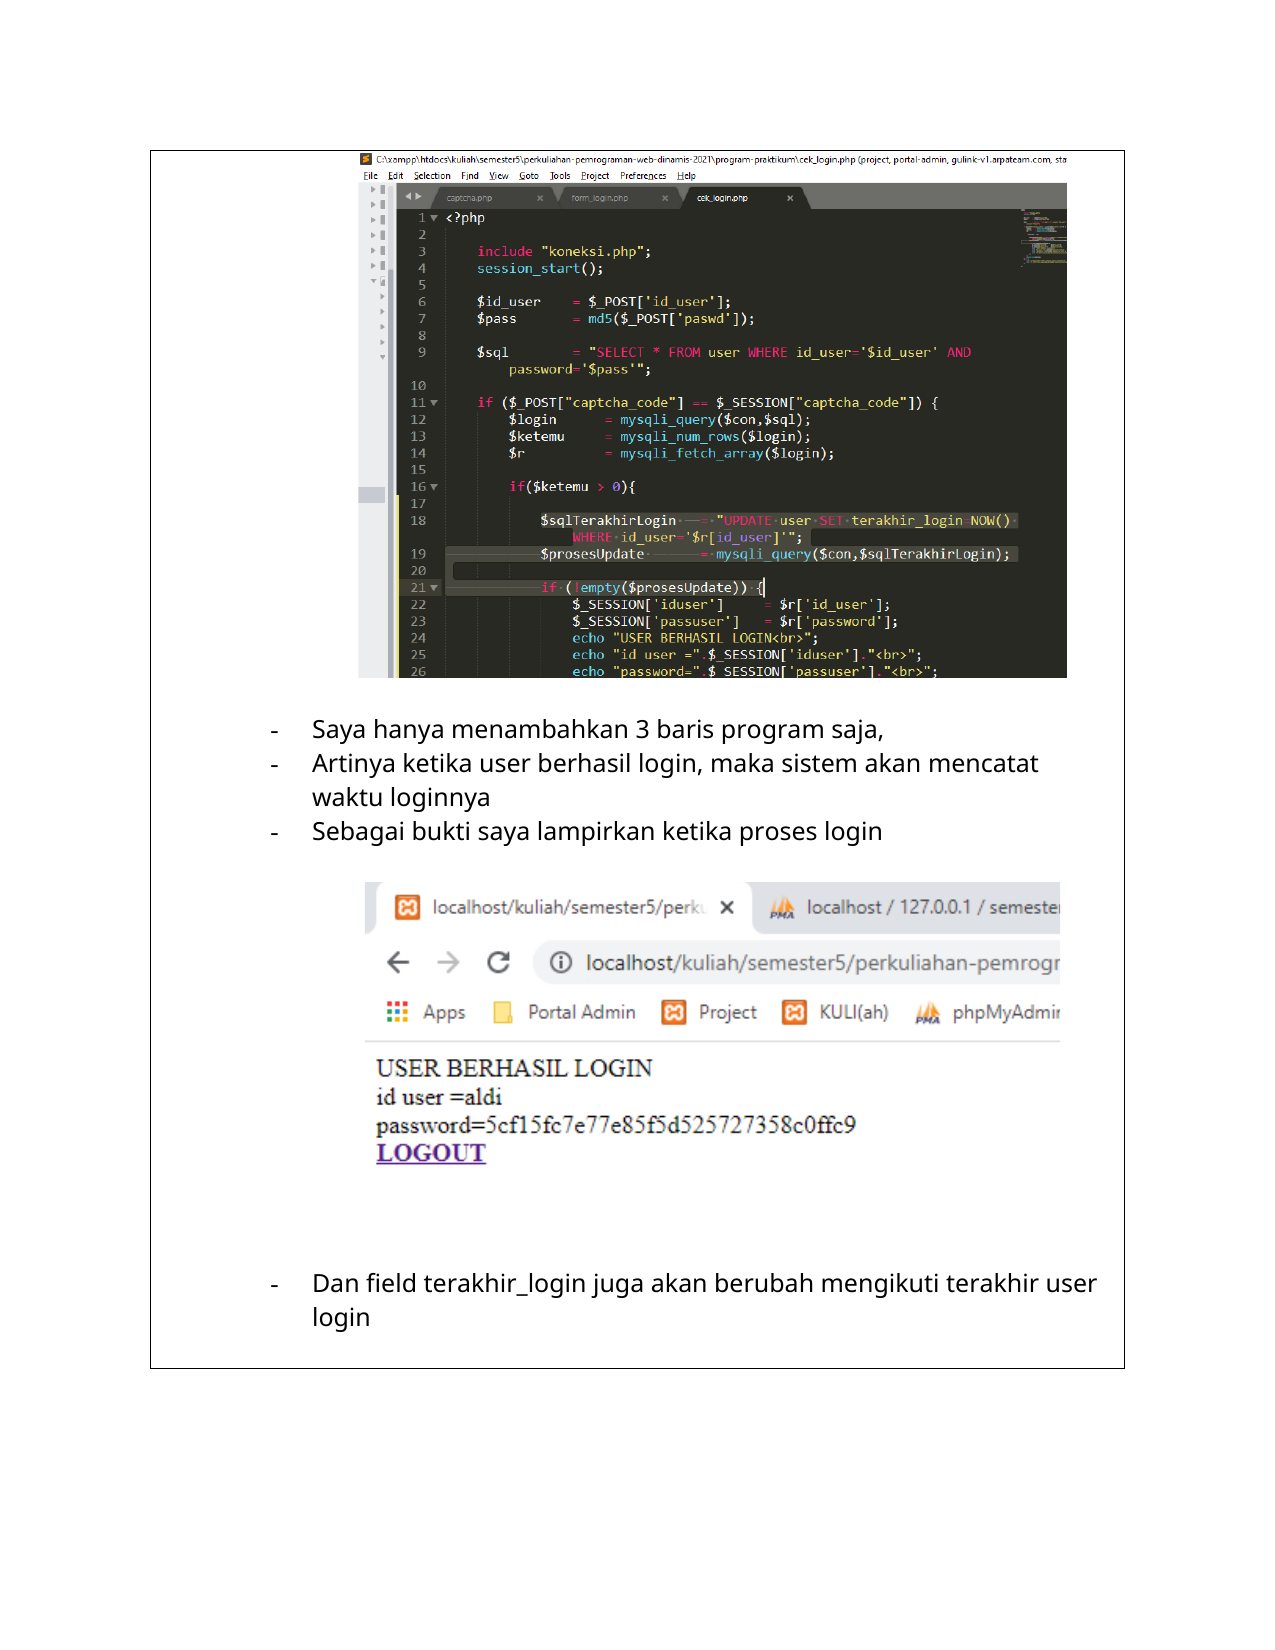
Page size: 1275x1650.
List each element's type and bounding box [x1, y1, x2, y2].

picture [364, 882, 1061, 1232]
picture [358, 151, 1067, 678]
table_header [151, 151, 1124, 1368]
